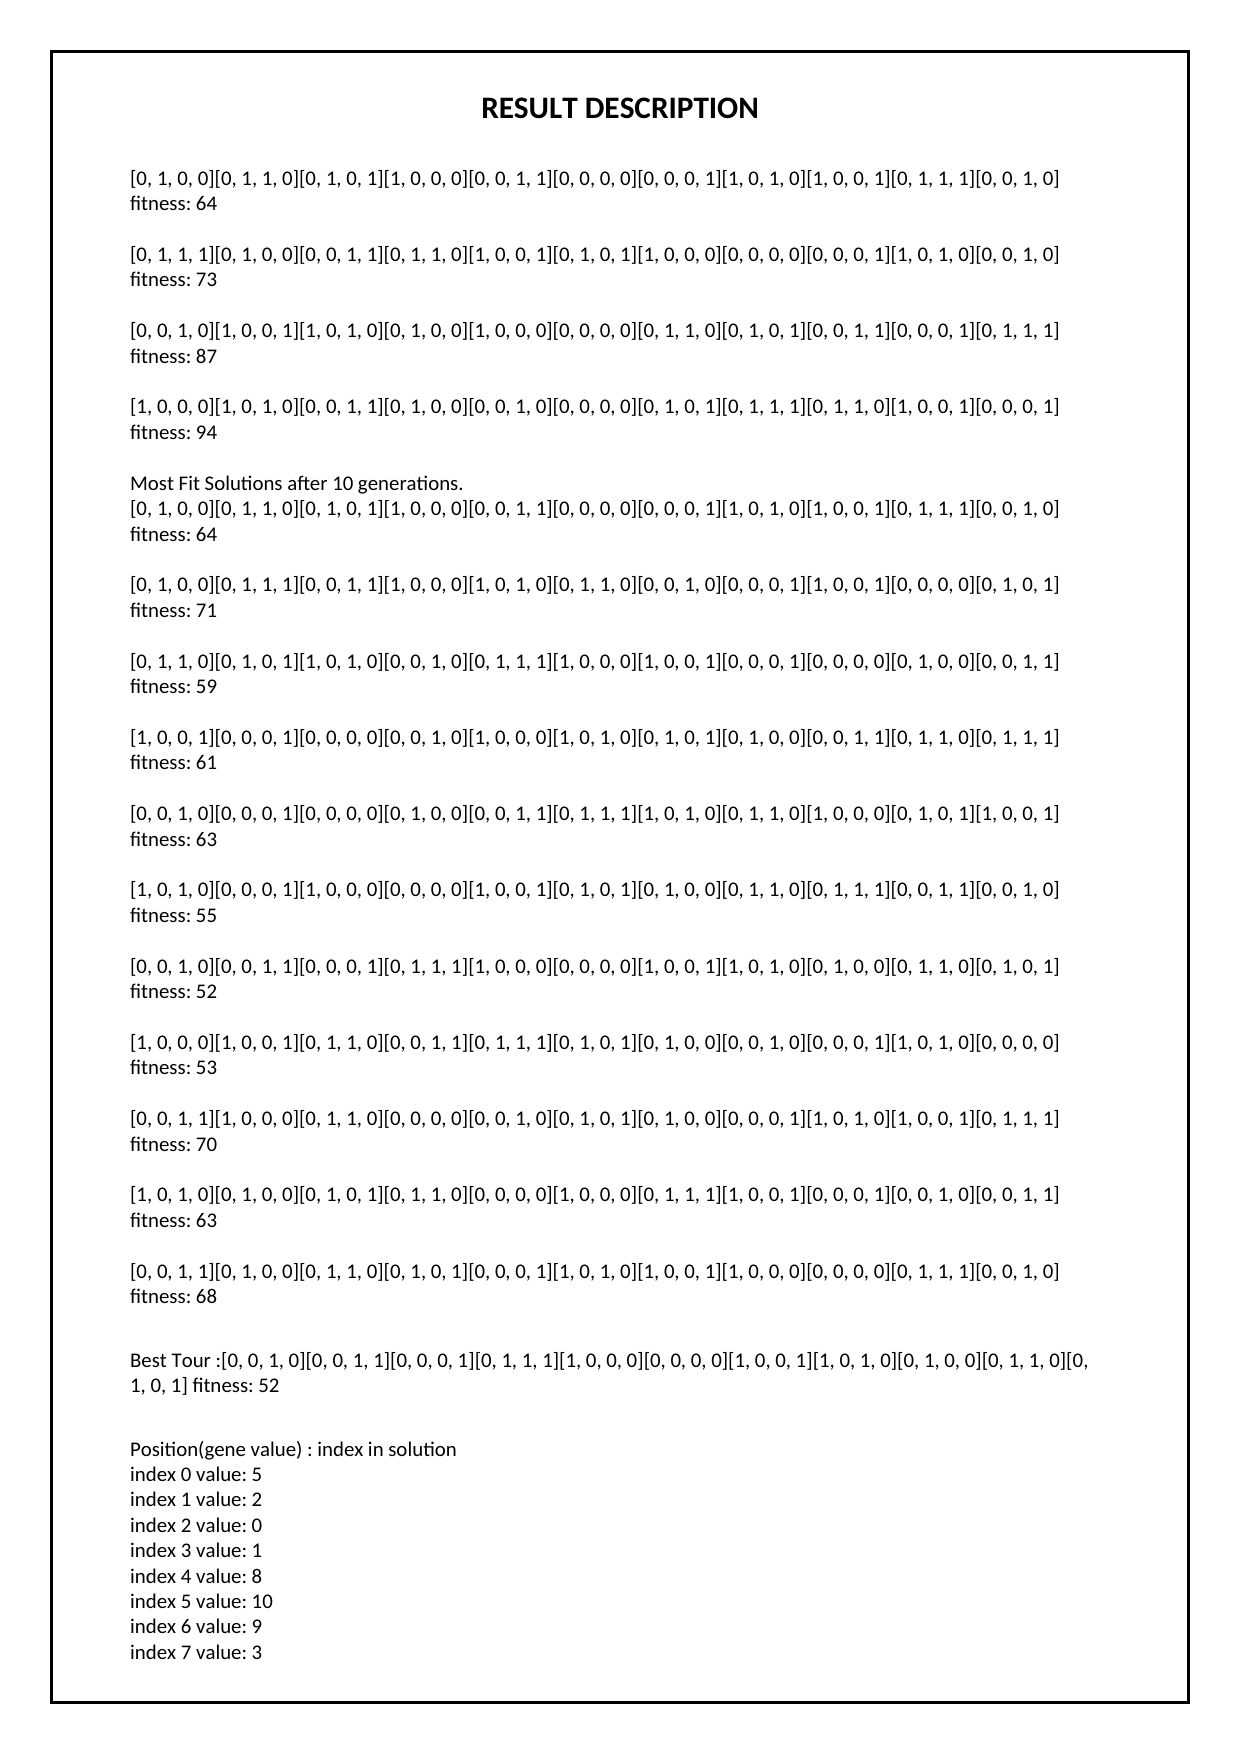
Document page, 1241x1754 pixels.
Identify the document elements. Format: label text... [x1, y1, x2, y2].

text [1, 0, 1, 0][0, 1, 0, 0][0, 1, 0, 1][0, 1, 1, 0][0, 0, 0, 0][1, 0, 0, 0][0, 1, 1, 1][1, 0, 0, 1][0, 0, 0, 1][0, 0, 1, 0][0, 0, 1, 1] fitness: 63 [130, 1182, 1110, 1232]
text index 0 value: 5 [130, 1461, 1110, 1487]
text [0, 0, 1, 0][1, 0, 0, 1][1, 0, 1, 0][0, 1, 0, 0][1, 0, 0, 0][0, 0, 0, 0][0, 1, 1, 0][0, 1, 0, 1][0, 0, 1, 1][0, 0, 0, 1][0, 1, 1, 1] fitness: 87 [130, 317, 1110, 368]
text [0, 0, 1, 1][1, 0, 0, 0][0, 1, 1, 0][0, 0, 0, 0][0, 0, 1, 0][0, 1, 0, 1][0, 1, 0, 0][0, 0, 0, 1][1, 0, 1, 0][1, 0, 0, 1][0, 1, 1, 1] fitness: 70 [130, 1105, 1110, 1156]
text index 7 value: 3 [130, 1639, 1110, 1664]
text [0, 1, 1, 1][0, 1, 0, 0][0, 0, 1, 1][0, 1, 1, 0][1, 0, 0, 1][0, 1, 0, 1][1, 0, 0, 0][0, 0, 0, 0][0, 0, 0, 1][1, 0, 1, 0][0, 0, 1, 0] fitness: 73 [130, 241, 1110, 292]
text index 3 value: 1 [130, 1537, 1110, 1563]
text index 4 value: 8 [130, 1563, 1110, 1588]
text [1, 0, 0, 1][0, 0, 0, 1][0, 0, 0, 0][0, 0, 1, 0][1, 0, 0, 0][1, 0, 1, 0][0, 1, 0, 1][0, 1, 0, 0][0, 0, 1, 1][0, 1, 1, 0][0, 1, 1, 1] fitness: 61 [130, 724, 1110, 775]
text [0, 0, 1, 0][0, 0, 0, 1][0, 0, 0, 0][0, 1, 0, 0][0, 0, 1, 1][0, 1, 1, 1][1, 0, 1, 0][0, 1, 1, 0][1, 0, 0, 0][0, 1, 0, 1][1, 0, 0, 1] fitness: 63 [130, 800, 1110, 851]
text Most Fit Solutions after 10 generations. [130, 470, 1110, 495]
text [0, 0, 1, 1][0, 1, 0, 0][0, 1, 1, 0][0, 1, 0, 1][0, 0, 0, 1][1, 0, 1, 0][1, 0, 0, 1][1, 0, 0, 0][0, 0, 0, 0][0, 1, 1, 1][0, 0, 1, 0] fitness: 68 [130, 1258, 1110, 1309]
text index 6 value: 9 [130, 1614, 1110, 1639]
text [1, 0, 1, 0][0, 0, 0, 1][1, 0, 0, 0][0, 0, 0, 0][1, 0, 0, 1][0, 1, 0, 1][0, 1, 0, 0][0, 1, 1, 0][0, 1, 1, 1][0, 0, 1, 1][0, 0, 1, 0] fitness: 55 [130, 877, 1110, 927]
text index 1 value: 2 [130, 1487, 1110, 1512]
text [0, 1, 0, 0][0, 1, 1, 1][0, 0, 1, 1][1, 0, 0, 0][1, 0, 1, 0][0, 1, 1, 0][0, 0, 1, 0][0, 0, 0, 1][1, 0, 0, 1][0, 0, 0, 0][0, 1, 0, 1] fitness: 71 [130, 572, 1110, 622]
text RESULT DESCRIPTION [130, 89, 1110, 127]
text [0, 1, 0, 0][0, 1, 1, 0][0, 1, 0, 1][1, 0, 0, 0][0, 0, 1, 1][0, 0, 0, 0][0, 0, 0, 1][1, 0, 1, 0][1, 0, 0, 1][0, 1, 1, 1][0, 0, 1, 0] fitness: 64 [130, 165, 1110, 216]
text [1, 0, 0, 0][1, 0, 0, 1][0, 1, 1, 0][0, 0, 1, 1][0, 1, 1, 1][0, 1, 0, 1][0, 1, 0, 0][0, 0, 1, 0][0, 0, 0, 1][1, 0, 1, 0][0, 0, 0, 0] fitness: 53 [130, 1029, 1110, 1080]
text [0, 1, 1, 0][0, 1, 0, 1][1, 0, 1, 0][0, 0, 1, 0][0, 1, 1, 1][1, 0, 0, 0][1, 0, 0, 1][0, 0, 0, 1][0, 0, 0, 0][0, 1, 0, 0][0, 0, 1, 1] fitness: 59 [130, 648, 1110, 699]
text index 5 value: 10 [130, 1588, 1110, 1614]
text index 2 value: 0 [130, 1512, 1110, 1537]
text [0, 1, 0, 0][0, 1, 1, 0][0, 1, 0, 1][1, 0, 0, 0][0, 0, 1, 1][0, 0, 0, 0][0, 0, 0, 1][1, 0, 1, 0][1, 0, 0, 1][0, 1, 1, 1][0, 0, 1, 0] fitness: 64 [130, 495, 1110, 546]
text Best Tour :[0, 0, 1, 0][0, 0, 1, 1][0, 0, 0, 1][0, 1, 1, 1][1, 0, 0, 0][0, 0, 0, 0][1, 0, 0, 1][1, 0, 1, 0][0, 1, 0, 0][0, 1, 1, 0][0, 1, 0, 1] fitness: 52 [130, 1347, 1110, 1398]
text [0, 0, 1, 0][0, 0, 1, 1][0, 0, 0, 1][0, 1, 1, 1][1, 0, 0, 0][0, 0, 0, 0][1, 0, 0, 1][1, 0, 1, 0][0, 1, 0, 0][0, 1, 1, 0][0, 1, 0, 1] fitness: 52 [130, 953, 1110, 1004]
text [1, 0, 0, 0][1, 0, 1, 0][0, 0, 1, 1][0, 1, 0, 0][0, 0, 1, 0][0, 0, 0, 0][0, 1, 0, 1][0, 1, 1, 1][0, 1, 1, 0][1, 0, 0, 1][0, 0, 0, 1] fitness: 94 [130, 394, 1110, 444]
text Position(gene value) : index in solution [130, 1436, 1110, 1461]
